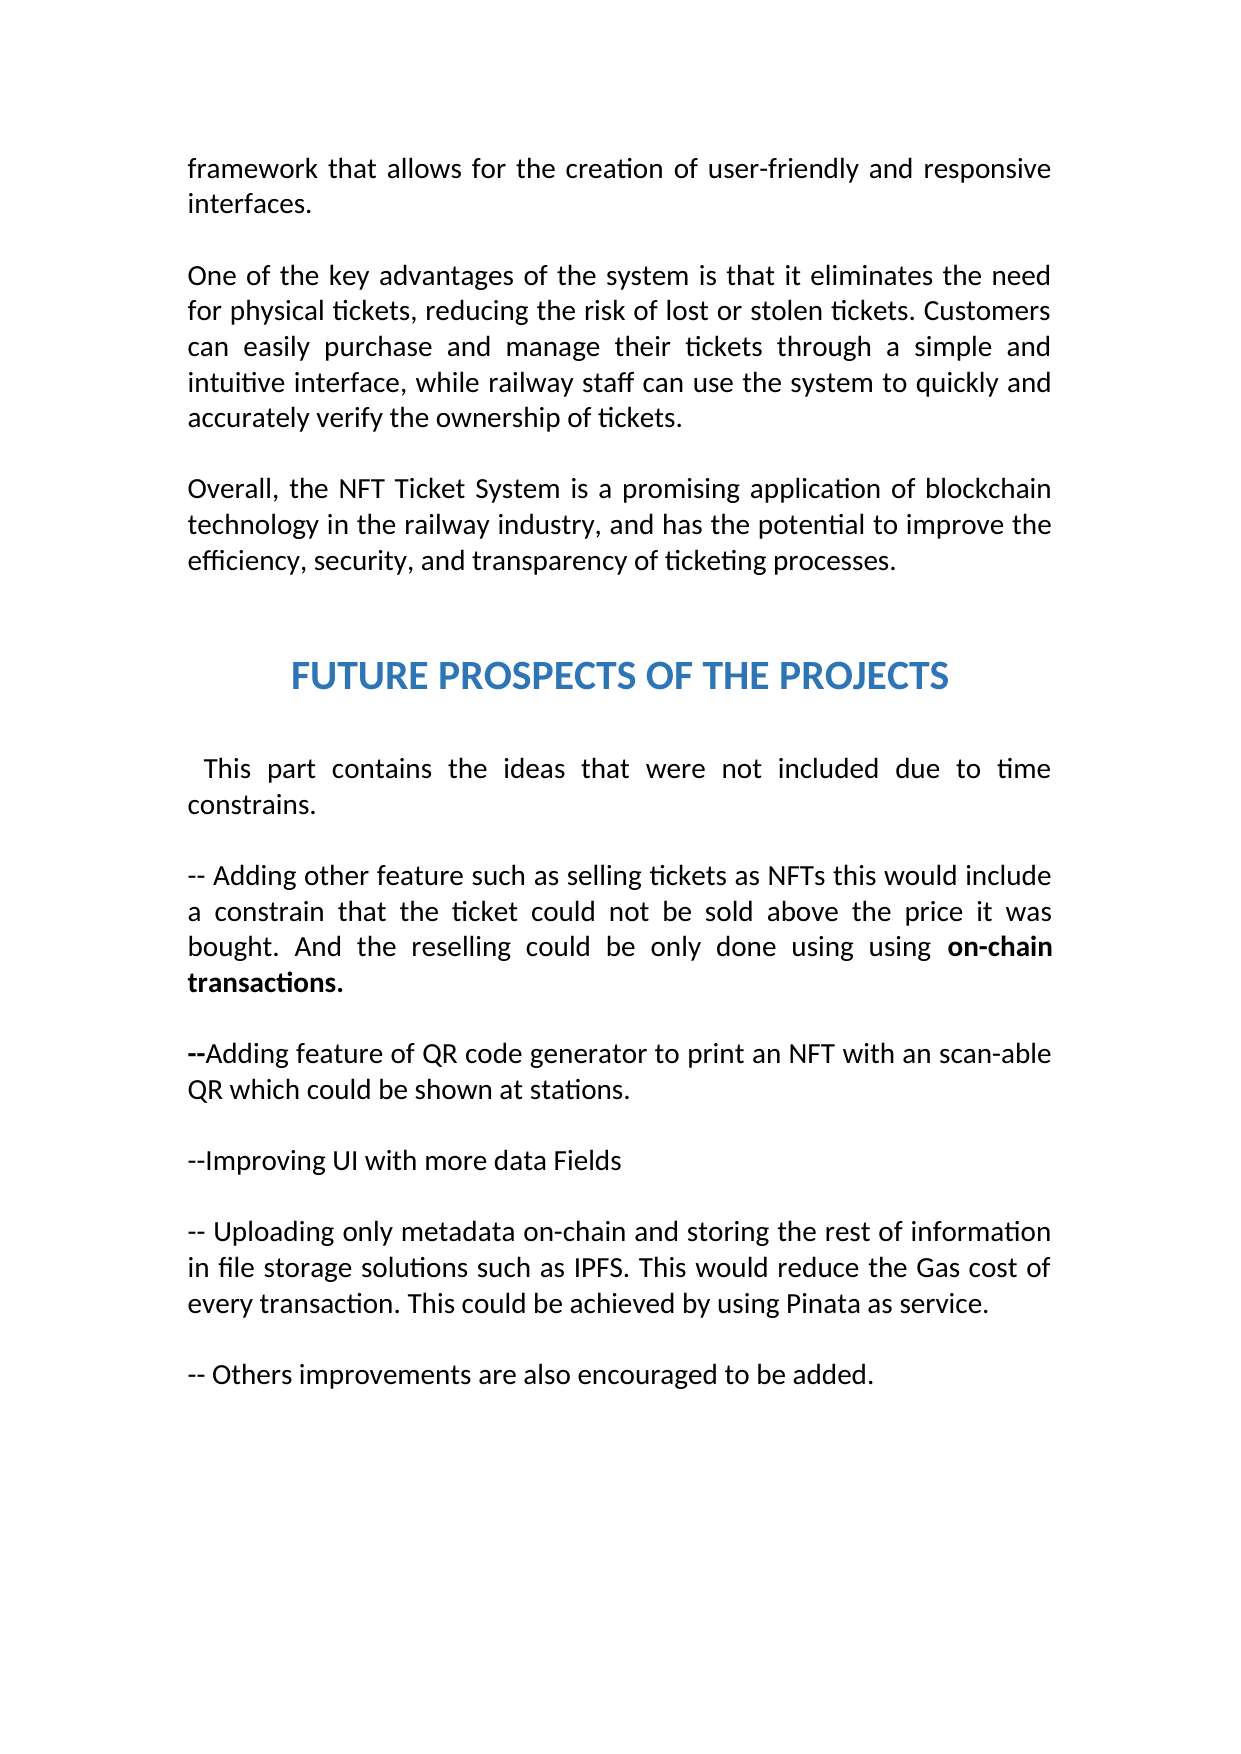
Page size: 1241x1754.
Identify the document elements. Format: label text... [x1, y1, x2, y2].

text --Adding feature of QR code generator to print an NFT with an scan-able QR which could be shown at stations. [187, 1035, 1053, 1107]
text -- Adding other feature such as selling tickets as NFTs this would include a constrain that the ticket could not be sold above the price it was bought. And the reselling could be only done using using on-chain transactions. [187, 857, 1053, 1000]
text This part contains the ideas that were not included due to time constrains. [187, 750, 1053, 822]
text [187, 150, 1053, 221]
text Overall, the NFT Ticket System is a promising application of blockchain technology in the railway industry, and has the potential to improve the efficiency, security, and transparency of ticketing processes. [187, 471, 1053, 577]
text -- Uploading only metadata on-chain and storing the rest of information in file storage solutions such as IPFS. This would reduce the Gas cost of every transaction. This could be achieved by using Pinata as service. [187, 1213, 1053, 1320]
text -- Others improvements are also encouraged to be added. [187, 1356, 1053, 1392]
text --Improving UI with more data Fields [187, 1142, 1053, 1178]
text FUTURE PROSPECTS OF THE PROJECTS [187, 649, 1053, 699]
text One of the key advantages of the system is that it eliminates the need for physical tickets, reducing the risk of lost or stolen tickets. Customers can easily purchase and manage their tickets through a simple and intuitive interface, while railway staff can use the system to quickly and accurately verify the ownership of tickets. [187, 257, 1053, 435]
